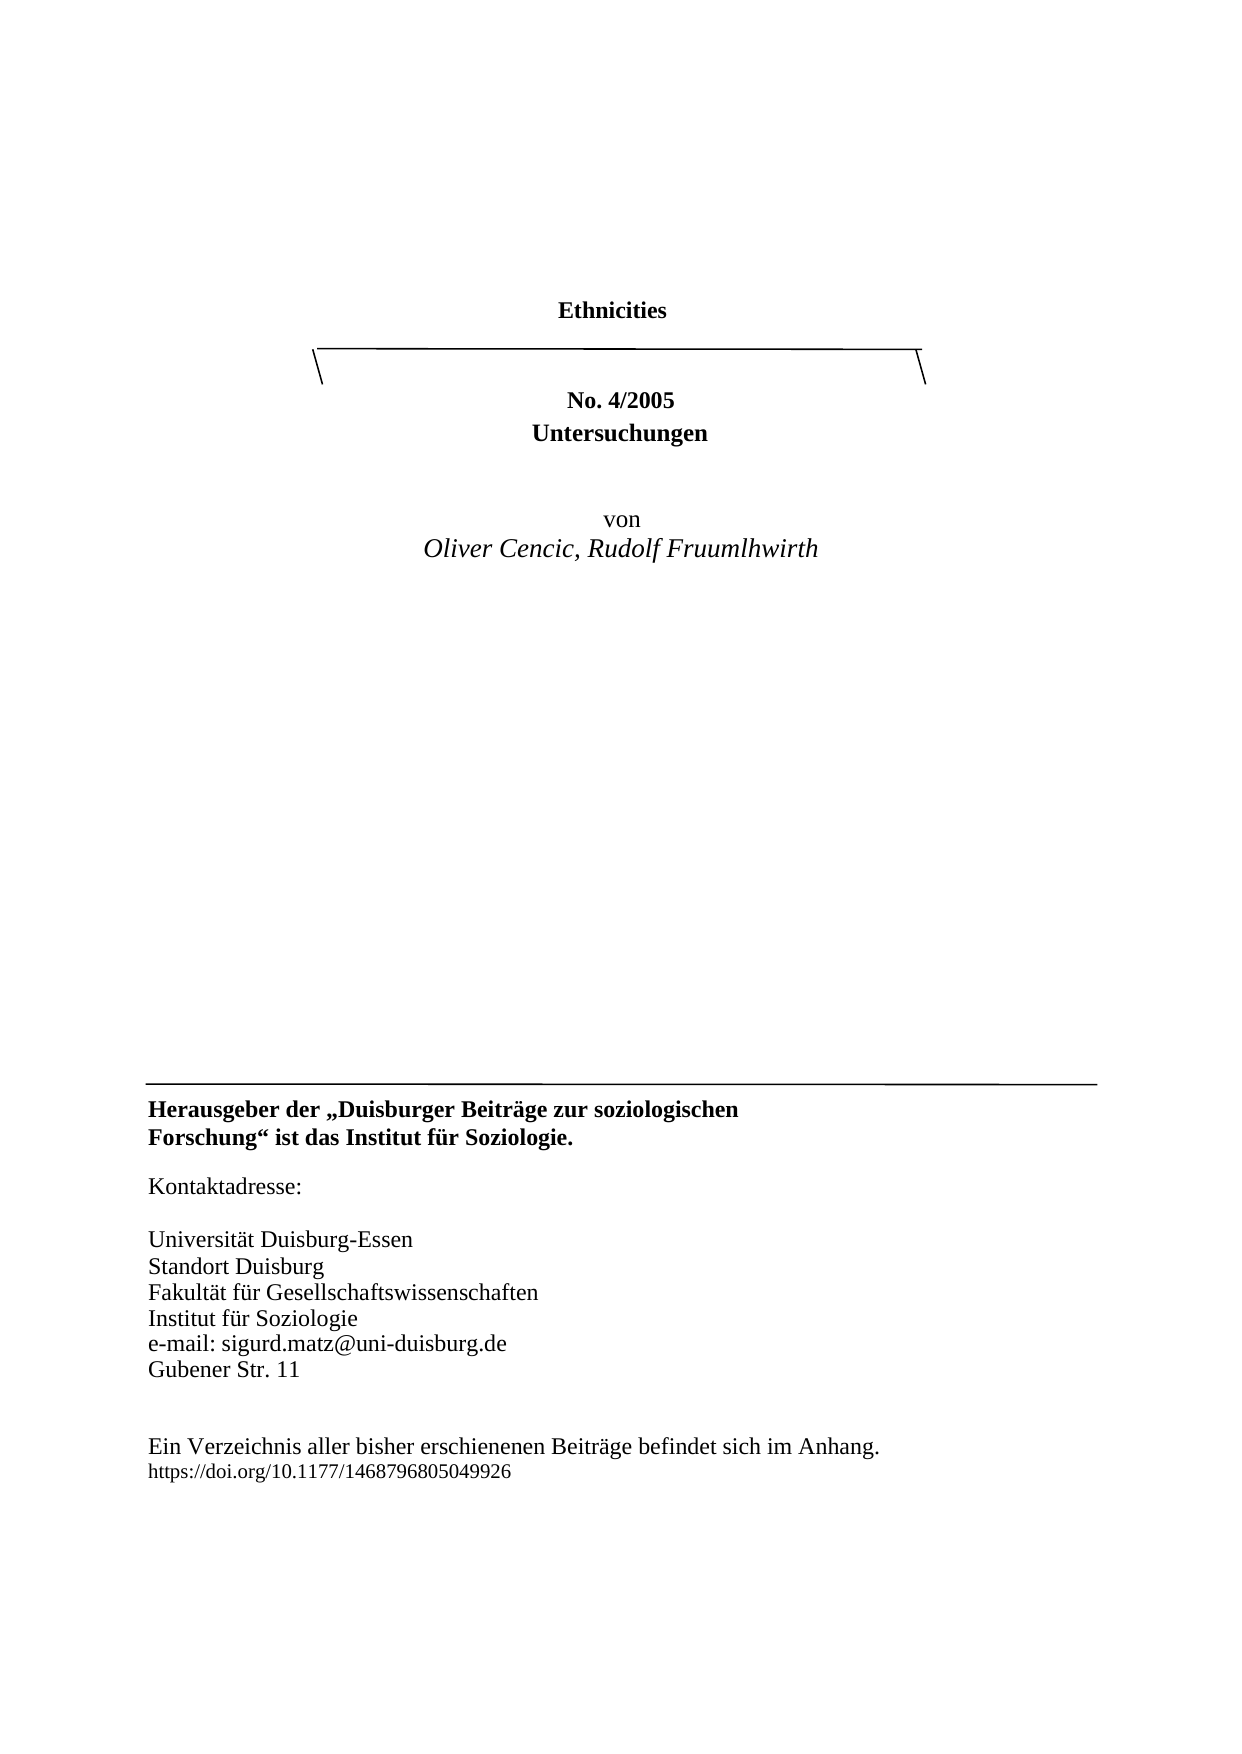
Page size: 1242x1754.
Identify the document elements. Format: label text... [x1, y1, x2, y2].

text https://doi.org/10.1177/1468796805049926 [148, 1459, 1092, 1483]
text No. 4/2005 [148, 386, 1094, 414]
text Untersuchungen [148, 418, 1092, 446]
text Ein Verzeichnis aller bisher erschienenen Beiträge befindet sich im Anhang. [148, 1432, 1092, 1459]
text Oliver Cencic, Rudolf Fruumlhwirth [148, 533, 1094, 564]
text Kontaktadresse: [148, 1172, 1092, 1199]
text Institut für Soziologie [148, 1306, 1092, 1332]
text Ethnicities [148, 297, 1077, 324]
text Gubener Str. 11 [148, 1357, 443, 1383]
text Herausgeber der „Duisburger Beiträge zur soziologischen Forschung“ ist das Institut für Soziologie. [148, 1096, 837, 1150]
text von [148, 504, 1096, 533]
text Standort Duisburg [148, 1253, 1092, 1280]
text e-mail: sigurd.matz@uni-duisburg.de [148, 1332, 1092, 1357]
text Universität Duisburg-Essen [148, 1225, 1092, 1253]
text Fakultät für Gesellschaftswissenschaften [148, 1280, 1092, 1306]
